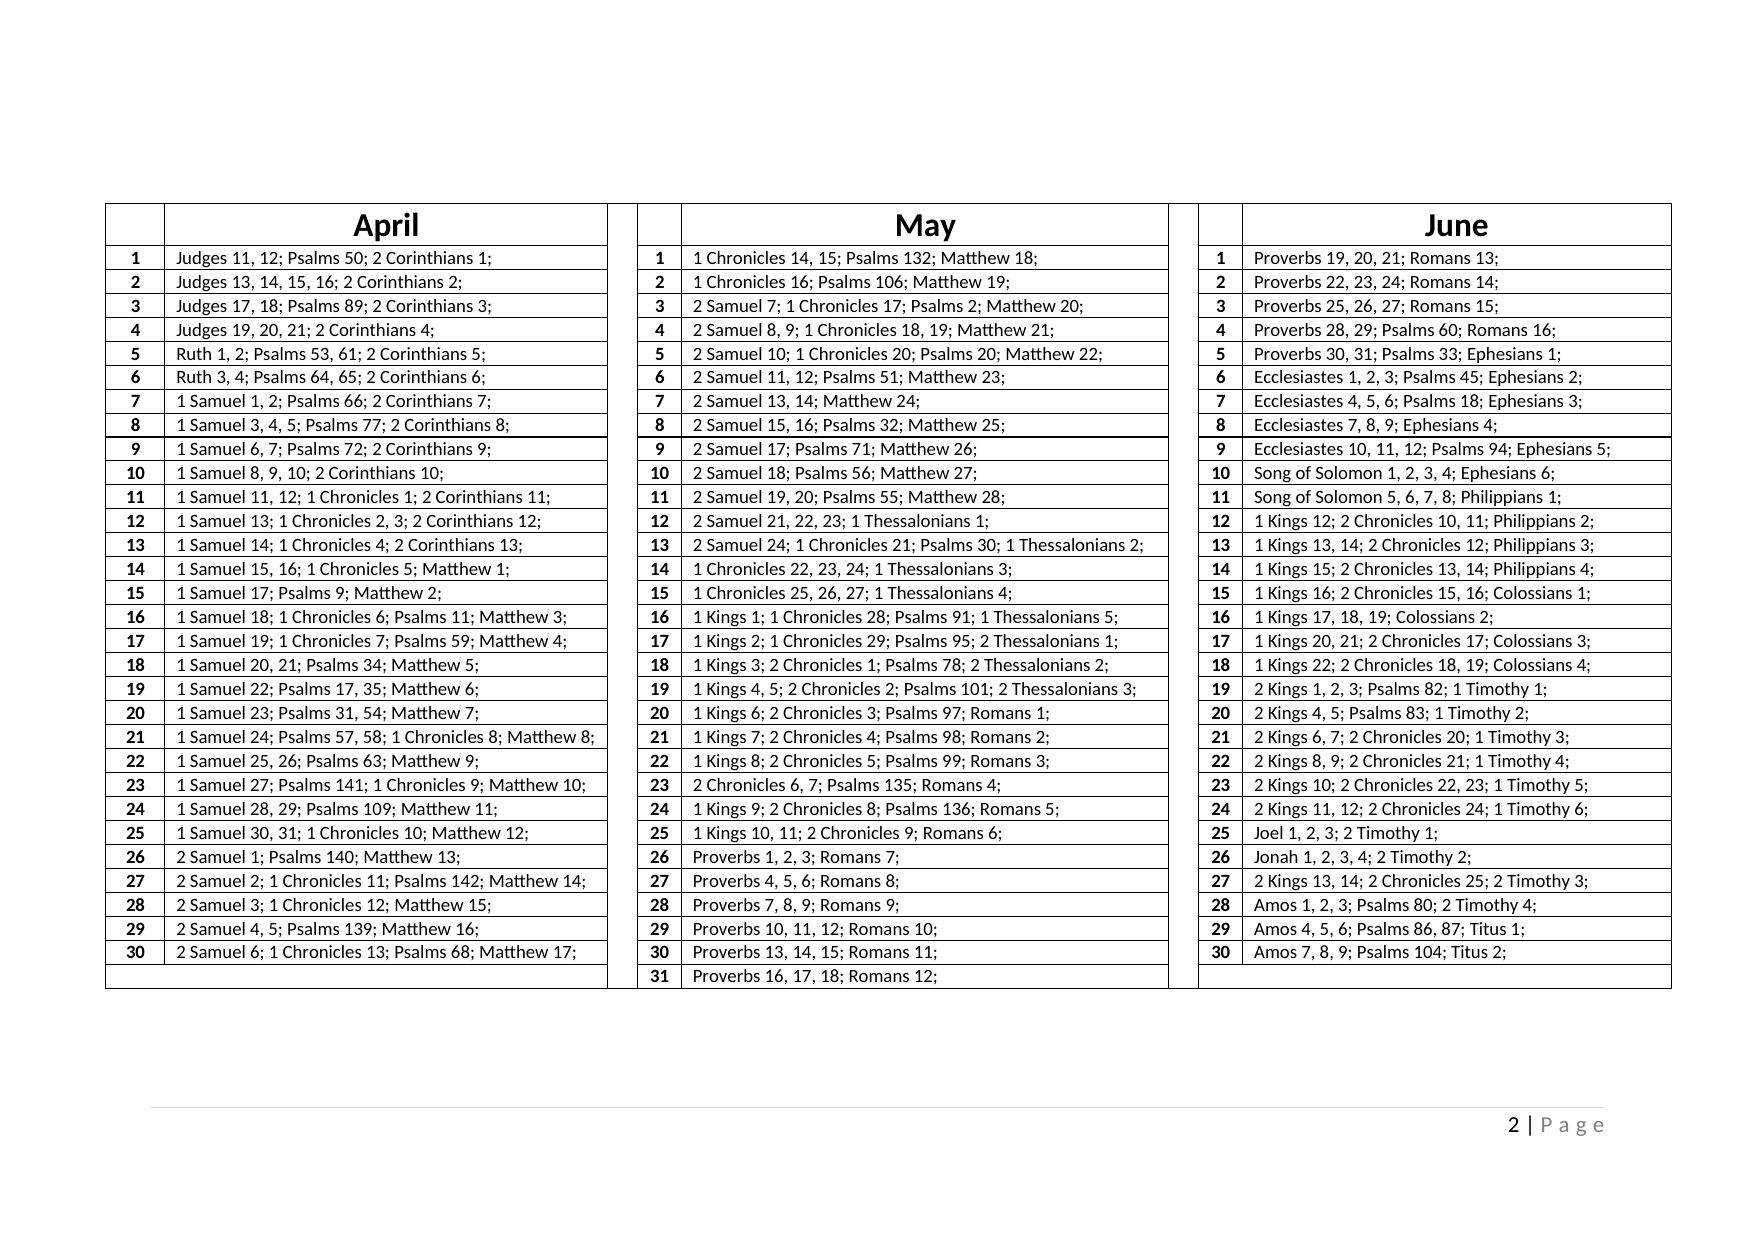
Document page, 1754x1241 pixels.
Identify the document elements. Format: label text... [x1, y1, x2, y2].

table_cell 7 [106, 390, 164, 412]
table_cell 1 Kings 2; 1 Chronicles 29; Psalms 95; 2 Thessalonians 1; [682, 629, 1168, 652]
table_cell 2 Samuel 13, 14; Matthew 24; [682, 390, 1168, 412]
table_cell [1199, 965, 1671, 987]
table_header June [1243, 204, 1671, 245]
table_cell 1 Kings 12; 2 Chronicles 10, 11; Philippians 2; [1243, 509, 1671, 532]
table_cell 2 Kings 13, 14; 2 Chronicles 25; 2 Timothy 3; [1243, 869, 1671, 892]
table_cell 1 Samuel 23; Psalms 31, 54; Matthew 7; [165, 701, 607, 724]
table_cell 1 Samuel 24; Psalms 57, 58; 1 Chronicles 8; Matthew 8; [165, 725, 607, 748]
table_cell Proverbs 25, 26, 27; Romans 15; [1243, 294, 1671, 317]
table_cell 26 [106, 845, 164, 868]
table_cell 2 Kings 8, 9; 2 Chronicles 21; 1 Timothy 4; [1243, 749, 1671, 772]
table_cell 10 [638, 461, 681, 484]
table_cell Joel 1, 2, 3; 2 Timothy 1; [1243, 821, 1671, 844]
table_cell 17 [1199, 629, 1242, 652]
table_cell Proverbs 28, 29; Psalms 60; Romans 16; [1243, 318, 1671, 341]
table_header May [682, 204, 1168, 245]
table_cell 1 Samuel 30, 31; 1 Chronicles 10; Matthew 12; [165, 821, 607, 844]
table_cell 9 [1199, 438, 1242, 460]
table_cell 2 Kings 4, 5; Psalms 83; 1 Timothy 2; [1243, 701, 1671, 724]
table_cell 1 Kings 4, 5; 2 Chronicles 2; Psalms 101; 2 Thessalonians 3; [682, 677, 1168, 700]
table_cell 26 [1199, 845, 1242, 868]
table_cell 1 [638, 246, 681, 269]
table_cell 2 Samuel 8, 9; 1 Chronicles 18, 19; Matthew 21; [682, 318, 1168, 341]
table_cell 1 Samuel 20, 21; Psalms 34; Matthew 5; [165, 653, 607, 676]
table_cell 2 Kings 6, 7; 2 Chronicles 20; 1 Timothy 3; [1243, 725, 1671, 748]
table_cell Proverbs 7, 8, 9; Romans 9; [682, 893, 1168, 916]
table_cell 5 [106, 342, 164, 364]
table_cell 25 [638, 821, 681, 844]
table_cell Amos 7, 8, 9; Psalms 104; Titus 2; [1243, 941, 1671, 963]
table_cell [106, 965, 607, 987]
table_cell 1 Kings 22; 2 Chronicles 18, 19; Colossians 4; [1243, 653, 1671, 676]
table_cell 12 [106, 509, 164, 532]
table_cell Amos 4, 5, 6; Psalms 86, 87; Titus 1; [1243, 917, 1671, 939]
table_cell 2 Samuel 1; Psalms 140; Matthew 13; [165, 845, 607, 868]
table_cell 4 [638, 318, 681, 341]
table_cell 1 Samuel 11, 12; 1 Chronicles 1; 2 Corinthians 11; [165, 485, 607, 508]
table_cell 24 [106, 797, 164, 820]
table_cell Ecclesiastes 10, 11, 12; Psalms 94; Ephesians 5; [1243, 438, 1671, 460]
table_cell 1 Kings 10, 11; 2 Chronicles 9; Romans 6; [682, 821, 1168, 844]
table_cell 23 [638, 773, 681, 796]
table_cell 16 [1199, 605, 1242, 628]
table_cell 13 [106, 533, 164, 556]
table_cell 2 [1199, 270, 1242, 293]
table_cell Song of Solomon 5, 6, 7, 8; Philippians 1; [1243, 485, 1671, 508]
table_cell Amos 1, 2, 3; Psalms 80; 2 Timothy 4; [1243, 893, 1671, 916]
table_cell 1 Samuel 19; 1 Chronicles 7; Psalms 59; Matthew 4; [165, 629, 607, 652]
table_cell 1 Chronicles 25, 26, 27; 1 Thessalonians 4; [682, 581, 1168, 604]
table_cell 1 Kings 15; 2 Chronicles 13, 14; Philippians 4; [1243, 557, 1671, 580]
table_cell Proverbs 4, 5, 6; Romans 8; [682, 869, 1168, 892]
table_header April [165, 204, 607, 245]
table_cell 2 Samuel 10; 1 Chronicles 20; Psalms 20; Matthew 22; [682, 342, 1168, 364]
table_cell 13 [1199, 533, 1242, 556]
table_cell 1 [106, 246, 164, 269]
table_cell 1 Samuel 27; Psalms 141; 1 Chronicles 9; Matthew 10; [165, 773, 607, 796]
table_cell 7 [1199, 390, 1242, 412]
table_cell Judges 11, 12; Psalms 50; 2 Corinthians 1; [165, 246, 607, 269]
table_cell 29 [106, 917, 164, 939]
table_cell 29 [638, 917, 681, 939]
table_cell 2 Kings 1, 2, 3; Psalms 82; 1 Timothy 1; [1243, 677, 1671, 700]
table_cell 2 Chronicles 6, 7; Psalms 135; Romans 4; [682, 773, 1168, 796]
table_cell 8 [106, 414, 164, 436]
table_cell 3 [1199, 294, 1242, 317]
table_cell 10 [1199, 461, 1242, 484]
table_cell 2 Samuel 15, 16; Psalms 32; Matthew 25; [682, 414, 1168, 436]
table_cell 18 [106, 653, 164, 676]
table_cell 3 [638, 294, 681, 317]
table_cell 1 Chronicles 16; Psalms 106; Matthew 19; [682, 270, 1168, 293]
table_cell 1 Samuel 22; Psalms 17, 35; Matthew 6; [165, 677, 607, 700]
table_cell 1 [1199, 246, 1242, 269]
table_cell Judges 19, 20, 21; 2 Corinthians 4; [165, 318, 607, 341]
table_cell Proverbs 19, 20, 21; Romans 13; [1243, 246, 1671, 269]
table_cell 2 [106, 270, 164, 293]
table_cell 10 [106, 461, 164, 484]
table_cell 20 [1199, 701, 1242, 724]
table_cell 28 [106, 893, 164, 916]
table_cell 4 [1199, 318, 1242, 341]
table_cell Proverbs 10, 11, 12; Romans 10; [682, 917, 1168, 939]
table_cell 14 [106, 557, 164, 580]
table_cell 22 [106, 749, 164, 772]
table_cell 28 [1199, 893, 1242, 916]
table_cell 2 Samuel 24; 1 Chronicles 21; Psalms 30; 1 Thessalonians 2; [682, 533, 1168, 556]
table_cell 16 [638, 605, 681, 628]
table_cell 27 [638, 869, 681, 892]
table_cell 2 Kings 10; 2 Chronicles 22, 23; 1 Timothy 5; [1243, 773, 1671, 796]
table_cell 2 Samuel 11, 12; Psalms 51; Matthew 23; [682, 366, 1168, 388]
table_cell Ruth 3, 4; Psalms 64, 65; 2 Corinthians 6; [165, 366, 607, 388]
table_cell 2 [638, 270, 681, 293]
table_cell 2 Samuel 7; 1 Chronicles 17; Psalms 2; Matthew 20; [682, 294, 1168, 317]
table_cell Proverbs 16, 17, 18; Romans 12; [682, 965, 1168, 987]
table_cell 22 [1199, 749, 1242, 772]
table_cell 21 [106, 725, 164, 748]
table_cell 20 [106, 701, 164, 724]
table_header [638, 204, 681, 245]
table_cell 2 Samuel 18; Psalms 56; Matthew 27; [682, 461, 1168, 484]
table_cell 8 [638, 414, 681, 436]
table_cell 2 Samuel 2; 1 Chronicles 11; Psalms 142; Matthew 14; [165, 869, 607, 892]
table_cell Ruth 1, 2; Psalms 53, 61; 2 Corinthians 5; [165, 342, 607, 364]
table_cell 1 Kings 13, 14; 2 Chronicles 12; Philippians 3; [1243, 533, 1671, 556]
table_cell 1 Kings 8; 2 Chronicles 5; Psalms 99; Romans 3; [682, 749, 1168, 772]
table_cell 2 Samuel 4, 5; Psalms 139; Matthew 16; [165, 917, 607, 939]
table_cell 1 Kings 3; 2 Chronicles 1; Psalms 78; 2 Thessalonians 2; [682, 653, 1168, 676]
table_cell 18 [1199, 653, 1242, 676]
table_cell 1 Samuel 18; 1 Chronicles 6; Psalms 11; Matthew 3; [165, 605, 607, 628]
table_cell Proverbs 13, 14, 15; Romans 11; [682, 941, 1168, 963]
table_cell 23 [1199, 773, 1242, 796]
table_cell 19 [106, 677, 164, 700]
table_cell 1 Kings 20, 21; 2 Chronicles 17; Colossians 3; [1243, 629, 1671, 652]
table_cell 5 [1199, 342, 1242, 364]
table_cell 11 [106, 485, 164, 508]
table_cell 31 [638, 965, 681, 987]
table_cell 24 [638, 797, 681, 820]
table_cell 2 Samuel 19, 20; Psalms 55; Matthew 28; [682, 485, 1168, 508]
table_cell 12 [638, 509, 681, 532]
table_cell 1 Samuel 17; Psalms 9; Matthew 2; [165, 581, 607, 604]
table_cell 27 [106, 869, 164, 892]
table_cell 23 [106, 773, 164, 796]
table_cell Ecclesiastes 4, 5, 6; Psalms 18; Ephesians 3; [1243, 390, 1671, 412]
table_cell 30 [1199, 941, 1242, 963]
table_cell 6 [106, 366, 164, 388]
table_cell 2 Samuel 17; Psalms 71; Matthew 26; [682, 438, 1168, 460]
table_cell 18 [638, 653, 681, 676]
table_cell Jonah 1, 2, 3, 4; 2 Timothy 2; [1243, 845, 1671, 868]
table_cell 17 [106, 629, 164, 652]
table_cell 1 Kings 16; 2 Chronicles 15, 16; Colossians 1; [1243, 581, 1671, 604]
table_cell 22 [638, 749, 681, 772]
table_cell 1 Samuel 25, 26; Psalms 63; Matthew 9; [165, 749, 607, 772]
table_cell 25 [106, 821, 164, 844]
table_cell 1 Samuel 8, 9, 10; 2 Corinthians 10; [165, 461, 607, 484]
table_cell 1 Kings 17, 18, 19; Colossians 2; [1243, 605, 1671, 628]
table_cell 2 Kings 11, 12; 2 Chronicles 24; 1 Timothy 6; [1243, 797, 1671, 820]
table_cell Proverbs 30, 31; Psalms 33; Ephesians 1; [1243, 342, 1671, 364]
table_cell 1 Samuel 28, 29; Psalms 109; Matthew 11; [165, 797, 607, 820]
table_header [1199, 204, 1242, 245]
table_cell Judges 17, 18; Psalms 89; 2 Corinthians 3; [165, 294, 607, 317]
table_cell 21 [1199, 725, 1242, 748]
table_cell 1 Kings 6; 2 Chronicles 3; Psalms 97; Romans 1; [682, 701, 1168, 724]
table_cell 20 [638, 701, 681, 724]
table_cell 7 [638, 390, 681, 412]
table_header [1169, 204, 1198, 987]
table_cell 6 [1199, 366, 1242, 388]
table_cell 5 [638, 342, 681, 364]
table_cell 1 Samuel 3, 4, 5; Psalms 77; 2 Corinthians 8; [165, 414, 607, 436]
table_cell 13 [638, 533, 681, 556]
table_cell 8 [1199, 414, 1242, 436]
table_cell 12 [1199, 509, 1242, 532]
table_cell 3 [106, 294, 164, 317]
table_header [106, 204, 164, 245]
table_cell 30 [638, 941, 681, 963]
table_cell 2 Samuel 3; 1 Chronicles 12; Matthew 15; [165, 893, 607, 916]
table_cell 30 [106, 941, 164, 963]
table_cell 26 [638, 845, 681, 868]
table_cell 1 Chronicles 22, 23, 24; 1 Thessalonians 3; [682, 557, 1168, 580]
table_cell Ecclesiastes 1, 2, 3; Psalms 45; Ephesians 2; [1243, 366, 1671, 388]
table_cell Proverbs 22, 23, 24; Romans 14; [1243, 270, 1671, 293]
table_cell Judges 13, 14, 15, 16; 2 Corinthians 2; [165, 270, 607, 293]
table_cell 1 Samuel 13; 1 Chronicles 2, 3; 2 Corinthians 12; [165, 509, 607, 532]
table_cell 14 [1199, 557, 1242, 580]
table_cell 11 [638, 485, 681, 508]
table_cell 9 [106, 438, 164, 460]
table_cell 1 Samuel 15, 16; 1 Chronicles 5; Matthew 1; [165, 557, 607, 580]
table_cell 1 Samuel 14; 1 Chronicles 4; 2 Corinthians 13; [165, 533, 607, 556]
table_cell 4 [106, 318, 164, 341]
table_cell 29 [1199, 917, 1242, 939]
table_cell 16 [106, 605, 164, 628]
table_cell Ecclesiastes 7, 8, 9; Ephesians 4; [1243, 414, 1671, 436]
table_cell 15 [1199, 581, 1242, 604]
table_cell Song of Solomon 1, 2, 3, 4; Ephesians 6; [1243, 461, 1671, 484]
table_cell 14 [638, 557, 681, 580]
table_cell 11 [1199, 485, 1242, 508]
table_cell 15 [638, 581, 681, 604]
table_cell 2 Samuel 21, 22, 23; 1 Thessalonians 1; [682, 509, 1168, 532]
table_cell 1 Kings 1; 1 Chronicles 28; Psalms 91; 1 Thessalonians 5; [682, 605, 1168, 628]
table_cell 1 Samuel 6, 7; Psalms 72; 2 Corinthians 9; [165, 438, 607, 460]
table_cell 1 Kings 7; 2 Chronicles 4; Psalms 98; Romans 2; [682, 725, 1168, 748]
table_cell 1 Samuel 1, 2; Psalms 66; 2 Corinthians 7; [165, 390, 607, 412]
table_cell 1 Kings 9; 2 Chronicles 8; Psalms 136; Romans 5; [682, 797, 1168, 820]
table_cell 27 [1199, 869, 1242, 892]
table_cell 21 [638, 725, 681, 748]
table_header [608, 204, 637, 987]
table_cell 1 Chronicles 14, 15; Psalms 132; Matthew 18; [682, 246, 1168, 269]
table_cell 28 [638, 893, 681, 916]
table_cell 9 [638, 438, 681, 460]
table_cell 19 [1199, 677, 1242, 700]
table_cell 2 Samuel 6; 1 Chronicles 13; Psalms 68; Matthew 17; [165, 941, 607, 963]
table_cell 17 [638, 629, 681, 652]
table_cell 19 [638, 677, 681, 700]
table_cell Proverbs 1, 2, 3; Romans 7; [682, 845, 1168, 868]
table_cell 25 [1199, 821, 1242, 844]
table_cell 24 [1199, 797, 1242, 820]
table_cell 15 [106, 581, 164, 604]
table_cell 6 [638, 366, 681, 388]
